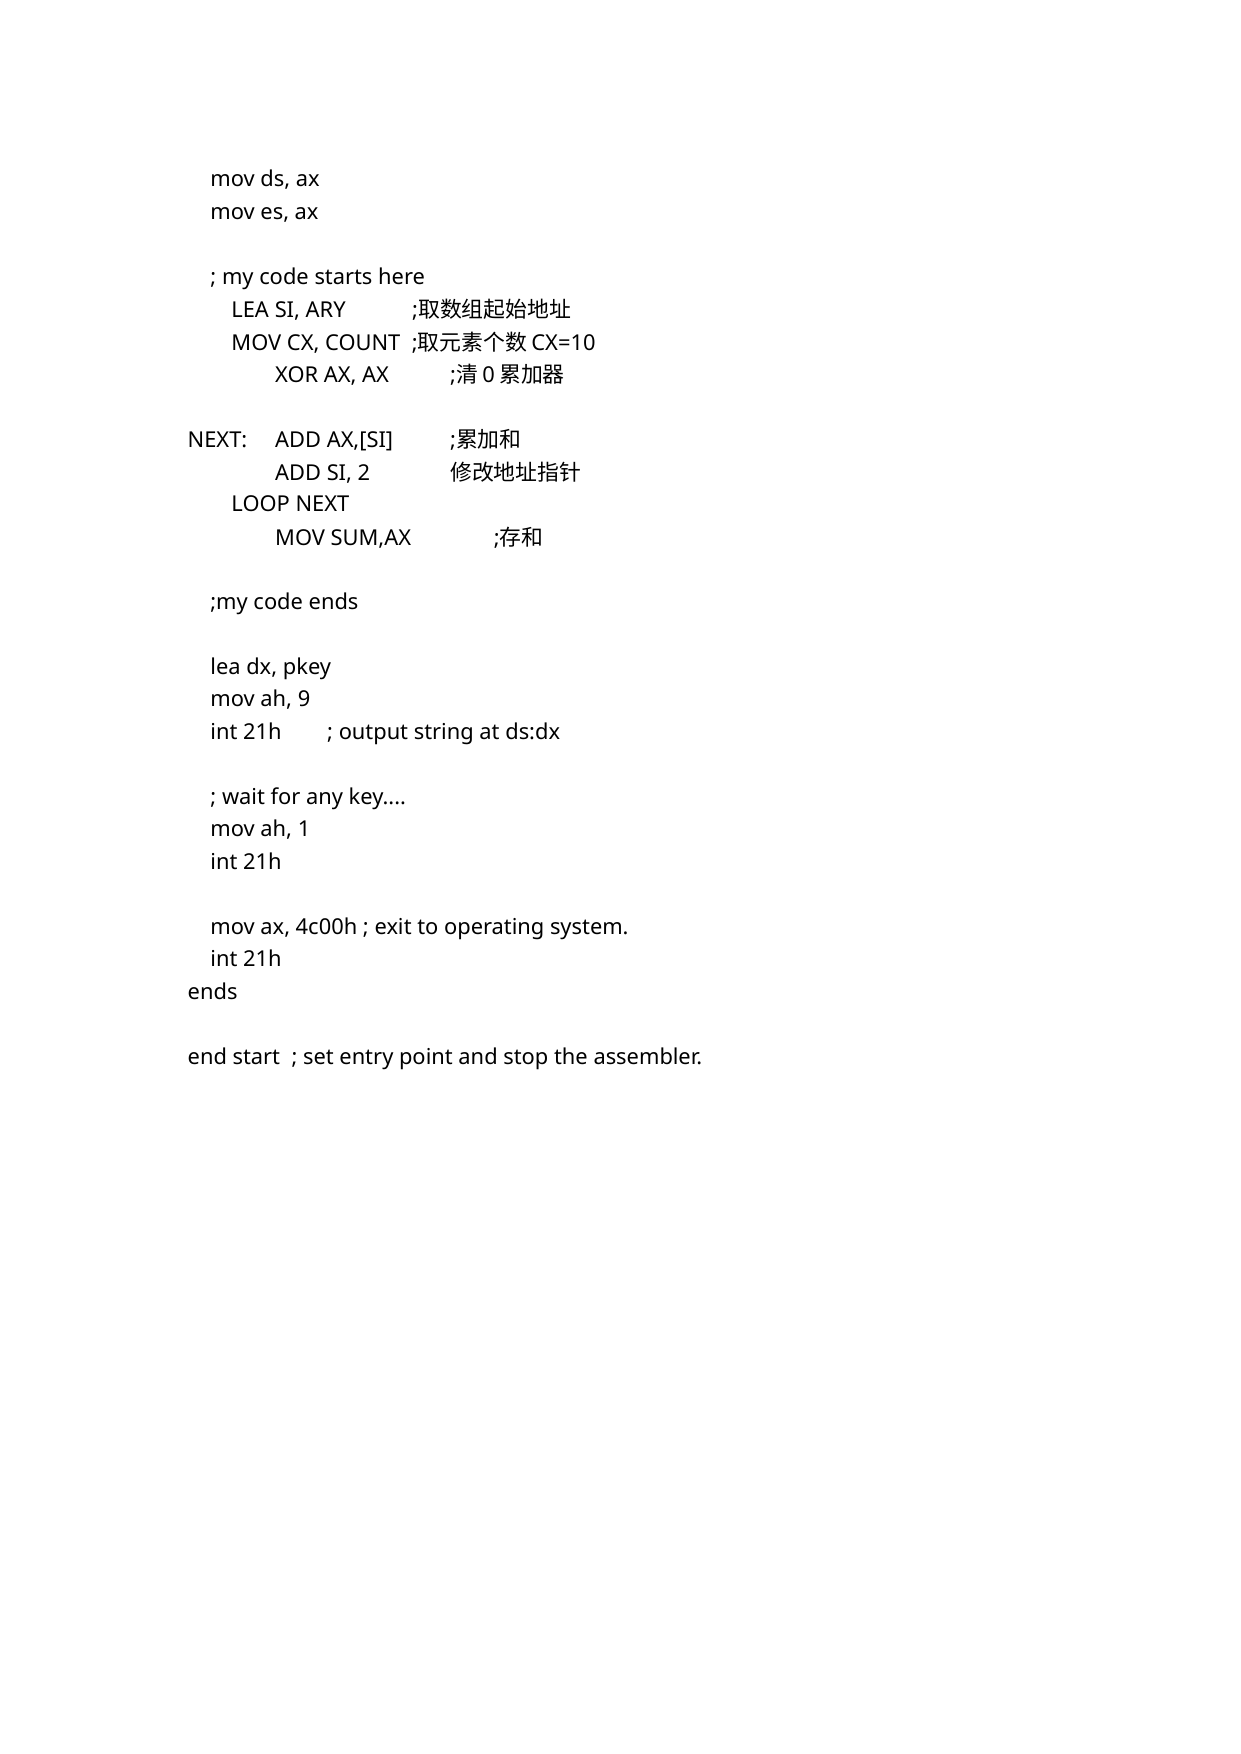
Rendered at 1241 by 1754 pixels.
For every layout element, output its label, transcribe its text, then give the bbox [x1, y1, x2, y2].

text ADD SI, 2 修改地址指针 [187, 454, 1053, 487]
text MOV CX, COUNT ;取元素个数CX=10 [187, 324, 1053, 357]
text LEA SI, ARY ;取数组起始地址 [187, 292, 1053, 324]
text int 21h [187, 942, 1053, 974]
text mov ah, 9 [187, 682, 1053, 714]
text mov ds, ax [187, 162, 1053, 194]
text ;my code ends [187, 584, 1053, 617]
text XOR AX, AX ;清0累加器 [187, 357, 1053, 389]
text mov ah, 1 [187, 812, 1053, 844]
text int 21h ; output string at ds:dx [187, 714, 1053, 747]
text mov es, ax [187, 194, 1053, 227]
text NEXT: ADD AX,[SI] ;累加和 [187, 422, 1053, 454]
text ; my code starts here [187, 259, 1053, 292]
text ; wait for any key.... [187, 779, 1053, 812]
text mov ax, 4c00h ; exit to operating system. [187, 909, 1053, 942]
text int 21h [187, 844, 1053, 877]
text MOV SUM,AX ;存和 [187, 519, 1053, 552]
text ends [187, 974, 1053, 1007]
text LOOP NEXT [187, 487, 1053, 519]
text end start ; set entry point and stop the assembler. [187, 1039, 1053, 1072]
text lea dx, pkey [187, 649, 1053, 682]
